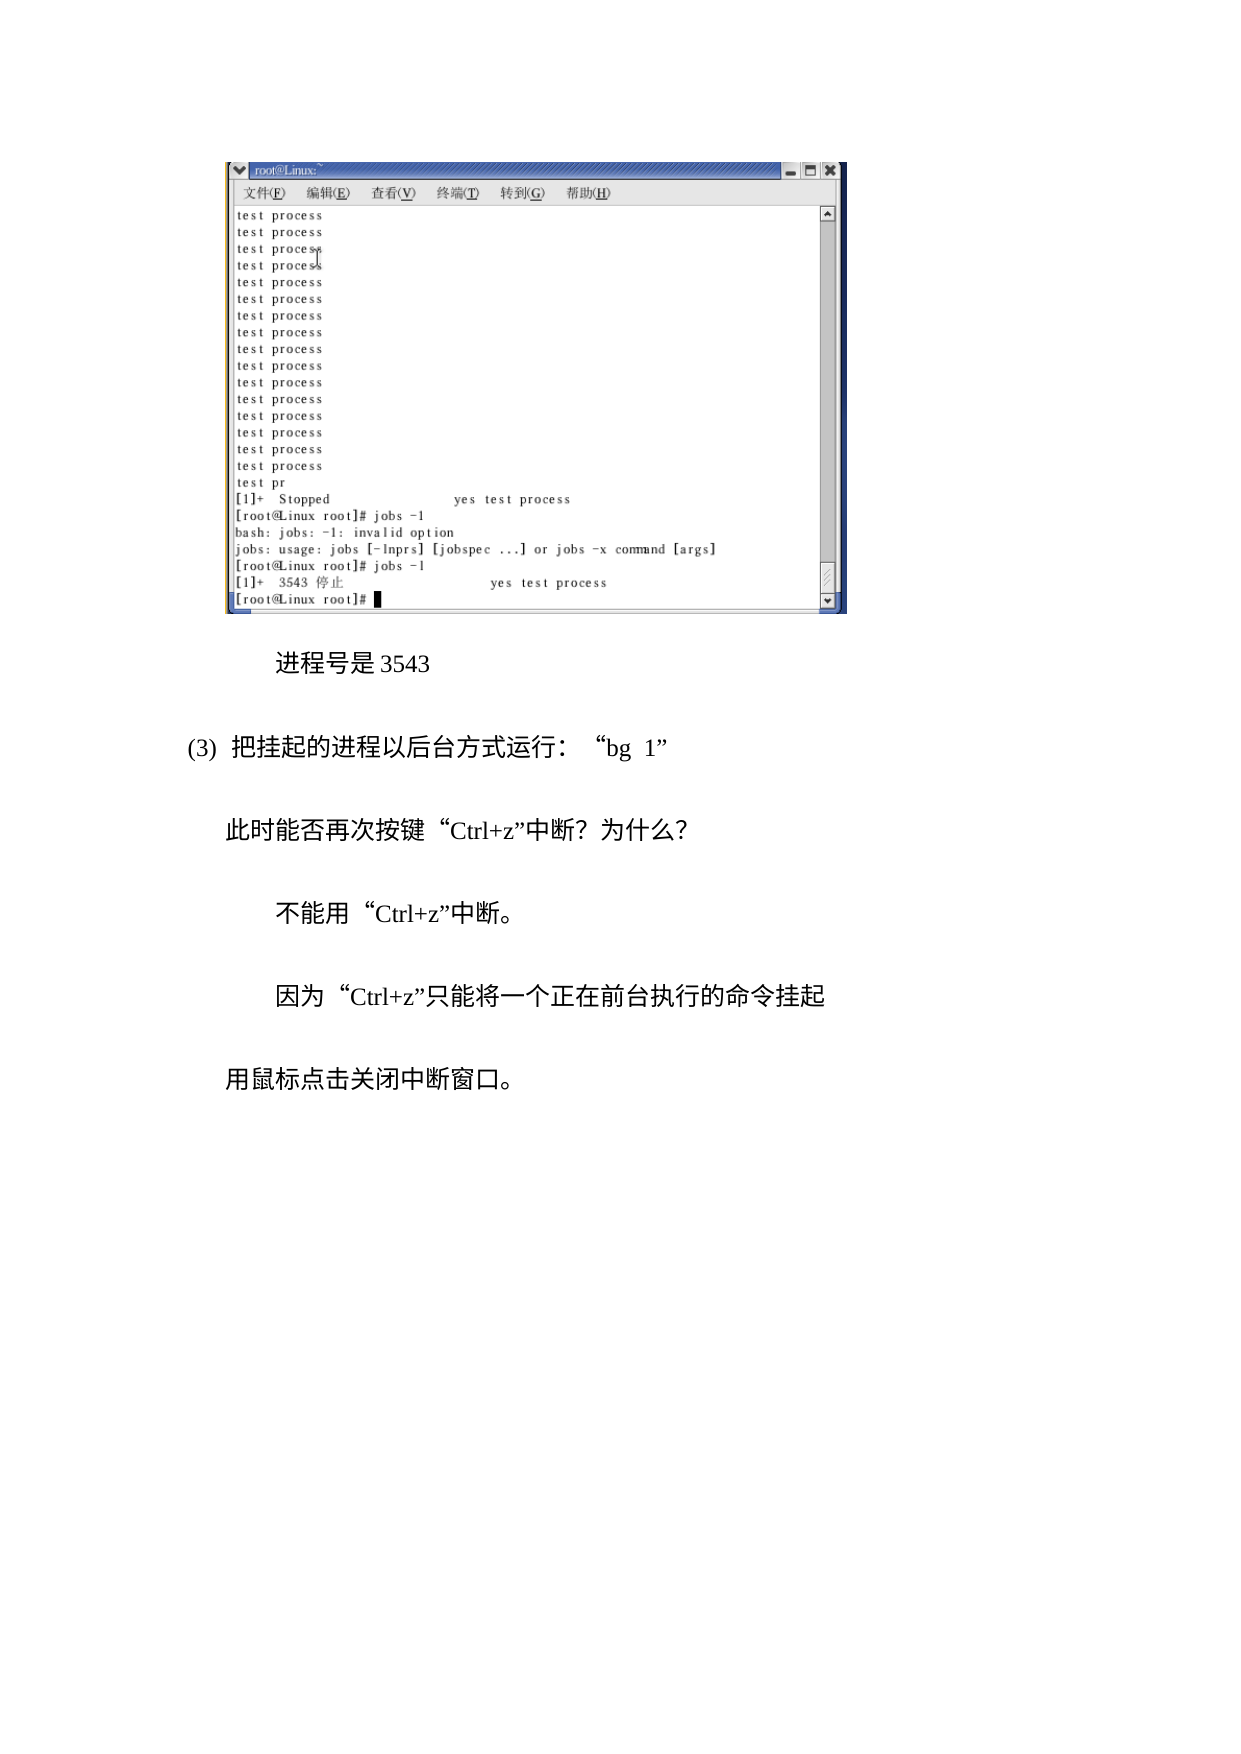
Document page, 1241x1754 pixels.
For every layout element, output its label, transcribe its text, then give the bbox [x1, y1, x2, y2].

text 因为“Ctrl+z”只能将一个正在前台执行的命令挂起 [231, 962, 1053, 1027]
text 用鼠标点击关闭中断窗口。 [187, 1045, 1053, 1110]
picture [225, 162, 847, 614]
text 不能用“Ctrl+z”中断。 [231, 879, 1053, 944]
list 把挂起的进程以后台方式运行：“bg 1” [187, 713, 1053, 778]
text 此时能否再次按键“Ctrl+z”中断？为什么？ [187, 796, 1053, 861]
text 进程号是3543 [231, 629, 1053, 694]
